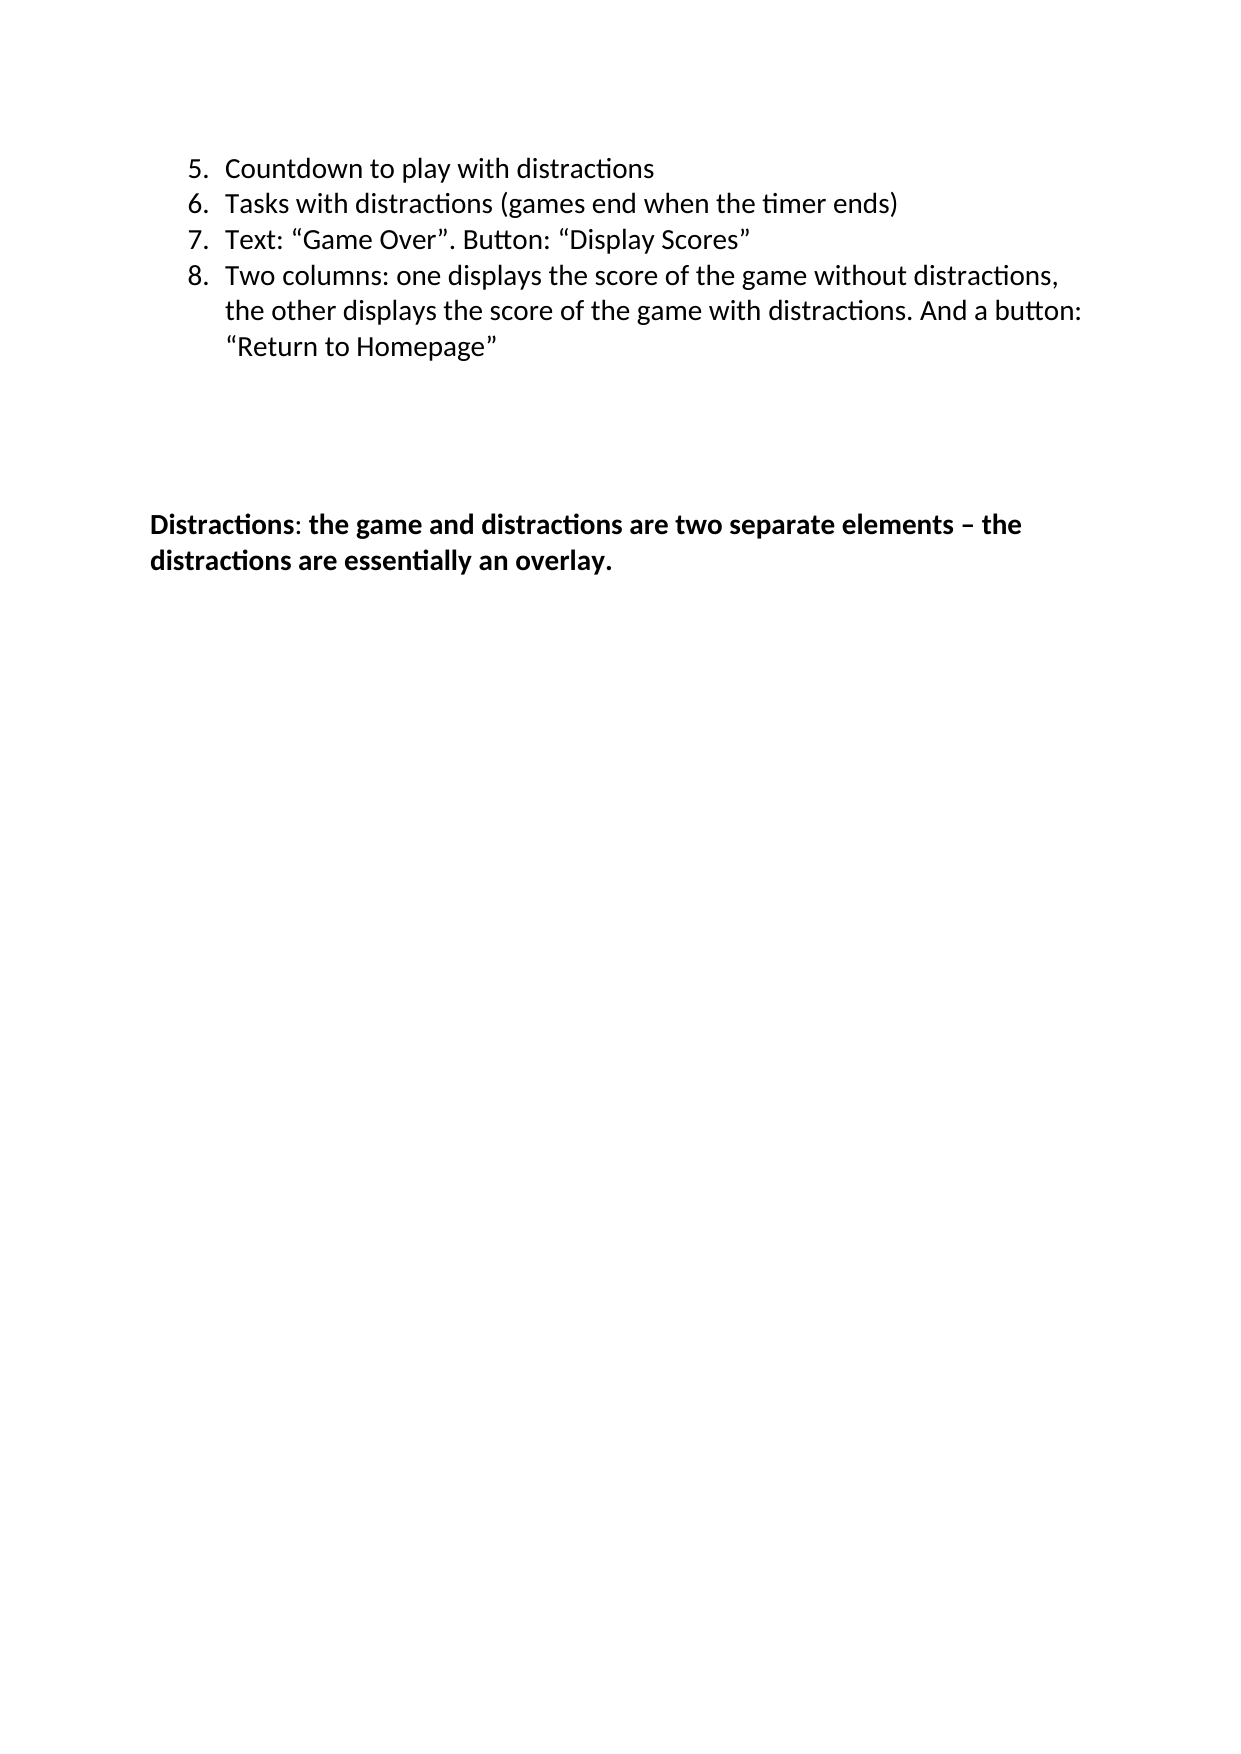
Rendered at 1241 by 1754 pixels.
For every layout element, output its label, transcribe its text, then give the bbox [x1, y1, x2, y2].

list Countdown to play with distractions [187, 150, 1090, 186]
list Text: “Game Over”. Button: “Display Scores” [187, 221, 1090, 257]
text Distractions: the game and distractions are two separate elements – the distractions are essentially an overlay. [150, 506, 1090, 577]
list Tasks with distractions (games end when the timer ends) [187, 186, 1090, 221]
list Two columns: one displays the score of the game without distractions, the other displays the score of the game with distractions. And a button: “Return to Homepage” [187, 257, 1090, 364]
